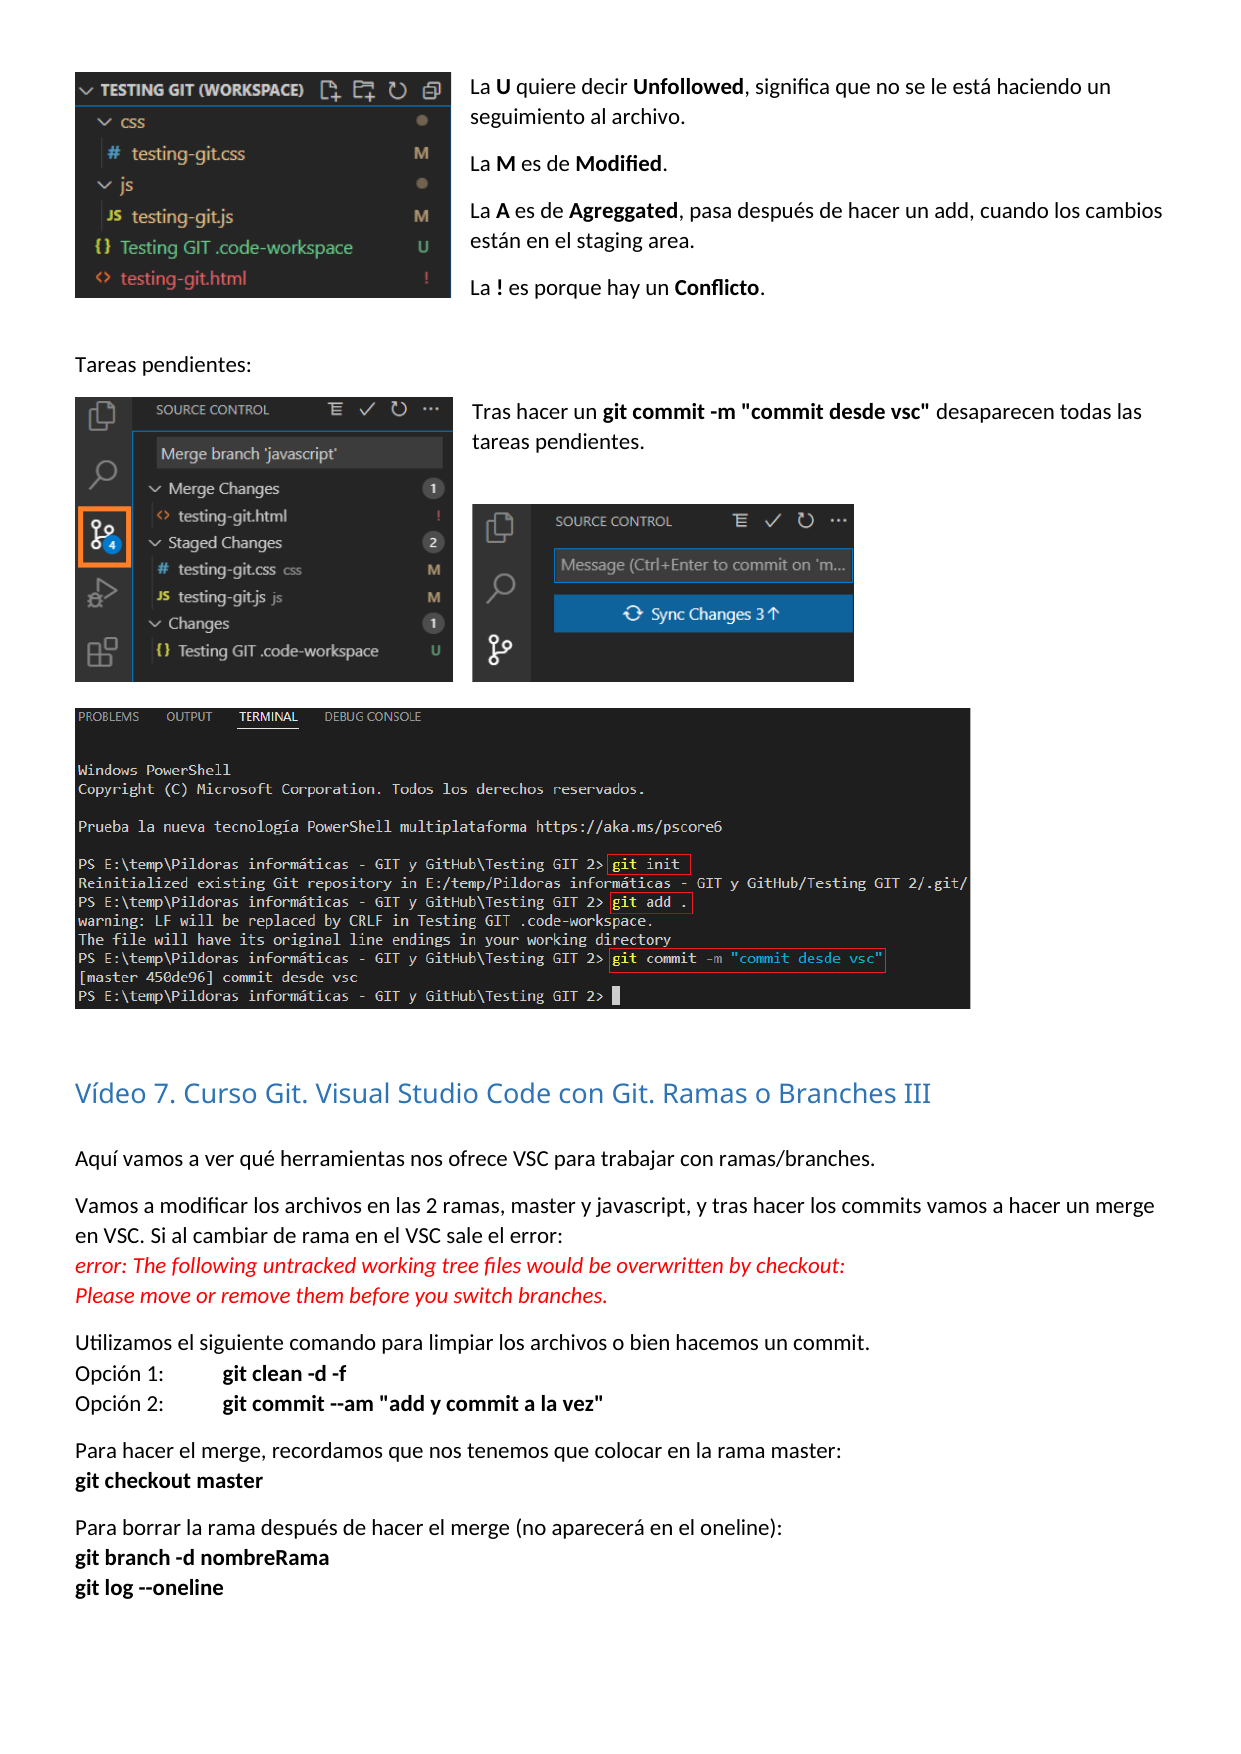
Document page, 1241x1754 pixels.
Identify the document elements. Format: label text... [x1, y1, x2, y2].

text Tras hacer un git commit -m "commit desde vsc" desaparecen todas las tareas pendientes. [453, 397, 1165, 455]
text Aquí vamos a ver qué herramientas nos ofrece VSC para trabajar con ramas/branches. [75, 1114, 1165, 1172]
picture [472, 504, 854, 682]
text La U quiere decir Unfollowed, significa que no se le está haciendo un seguimiento al archivo. [452, 72, 1165, 130]
subtitle Vídeo 7. Curso Git. Visual Studio Code con Git. Ramas o Branches III [75, 1075, 1165, 1112]
text La A es de Agreggated, pasa después de hacer un add, cuando los cambios están en el staging area. [452, 196, 1165, 254]
text La M es de Modified. [452, 149, 1165, 177]
text Para hacer el merge, recordamos que nos tenemos que colocar en la rama master: git checkout master [75, 1436, 1165, 1494]
picture [75, 708, 971, 1009]
text Tareas pendientes: [75, 320, 1165, 378]
text Utilizamos el siguiente comando para limpiar los archivos o bien hacemos un commit. Opción 1: git clean -d -f Opción 2: git commit --am "add y commit a la vez" [75, 1328, 1165, 1417]
picture [75, 72, 452, 298]
text Vamos a modificar los archivos en las 2 ramas, master y javascript, y tras hacer los commits vamos a hacer un merge en VSC. Si al cambiar de rama en el VSC sale el error: error: The following untracked working tree files would be overwritten by checkout: Please move or remove them before you switch branches. [75, 1191, 1165, 1309]
text Para borrar la rama después de hacer el merge (no aparecerá en el oneline): git branch -d nombreRama git log --oneline [75, 1513, 1165, 1601]
picture [75, 397, 453, 682]
text La ! es porque hay un Conflicto. [75, 273, 1165, 301]
